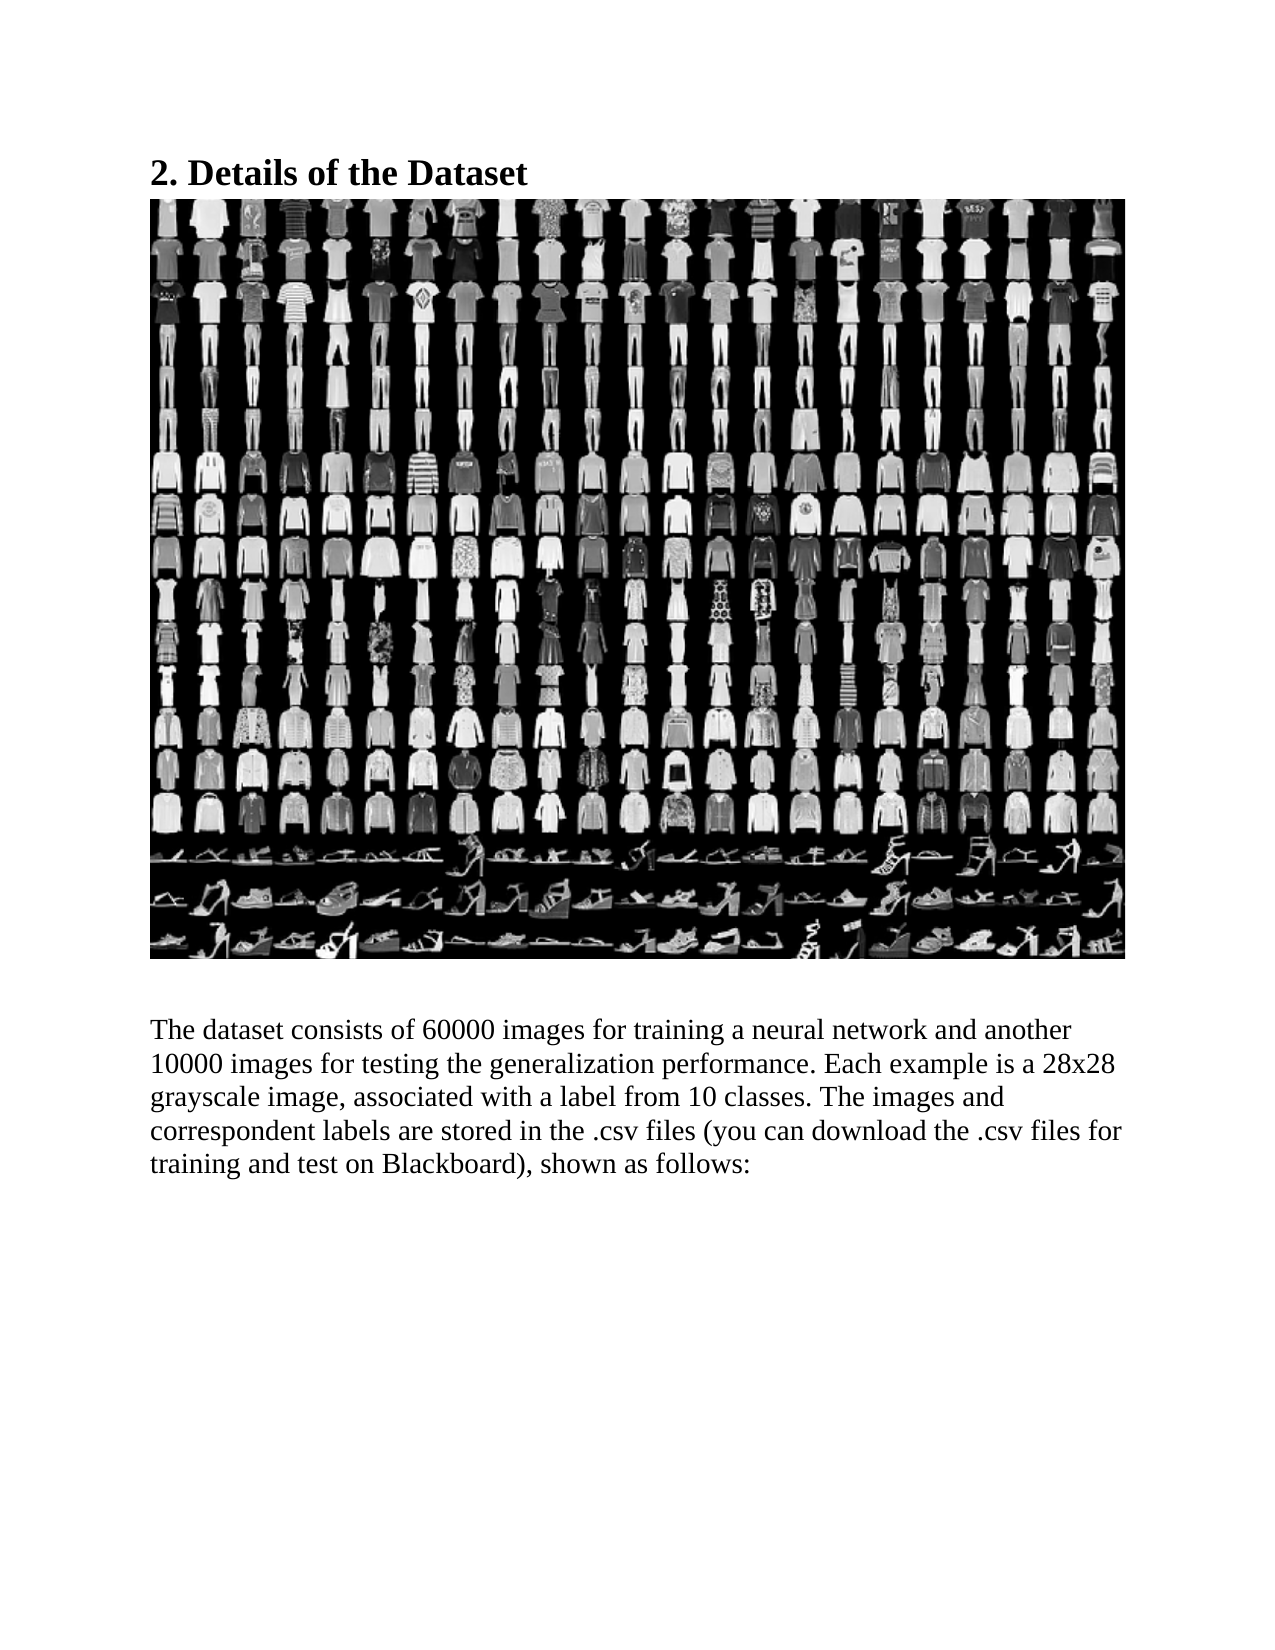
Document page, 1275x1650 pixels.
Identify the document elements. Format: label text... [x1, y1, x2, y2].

picture [150, 199, 1125, 959]
text The dataset consists of 60000 images for training a neural network and another 10000 images for testing the generalization performance. Each example is a 28x28 grayscale image, associated with a label from 10 classes. The images and correspondent labels are stored in the .csv files (you can download the .csv files for training and test on Blackboard), shown as follows: [150, 1012, 1125, 1180]
text 2. Details of the Dataset [150, 150, 1125, 193]
